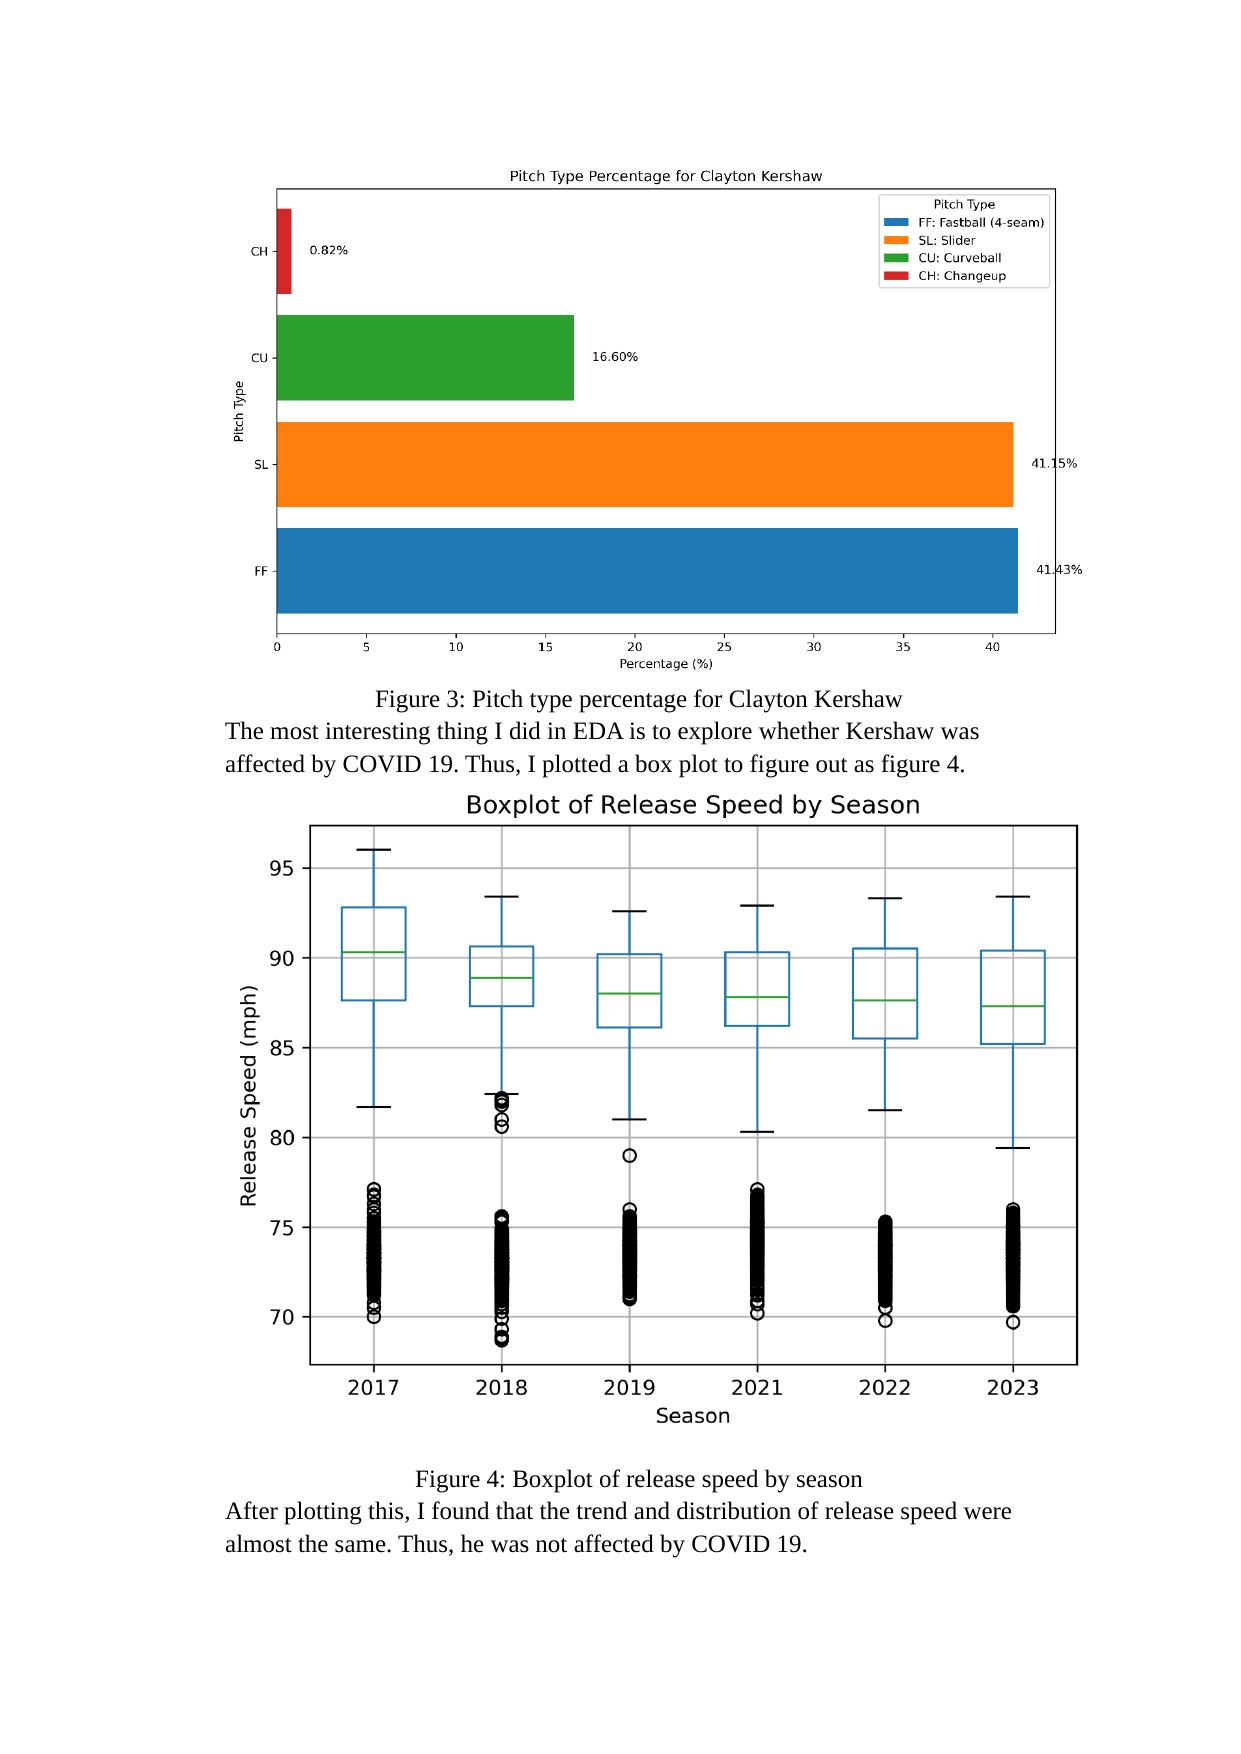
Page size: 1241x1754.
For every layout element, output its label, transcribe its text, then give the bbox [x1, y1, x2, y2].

list The most interesting thing I did in EDA is to explore whether Kershaw was affected by COVID 19. Thus, I plotted a box plot to figure out as figure 4. [225, 714, 1053, 779]
picture [225, 779, 1091, 1442]
list Figure 4: Boxplot of release speed by season [225, 1462, 1053, 1494]
list Figure 3: Pitch type percentage for Clayton Kershaw [225, 682, 1053, 714]
list After plotting this, I found that the trend and distribution of release speed were almost the same. Thus, he was not affected by COVID 19. [225, 1494, 1053, 1559]
picture [225, 162, 1091, 679]
